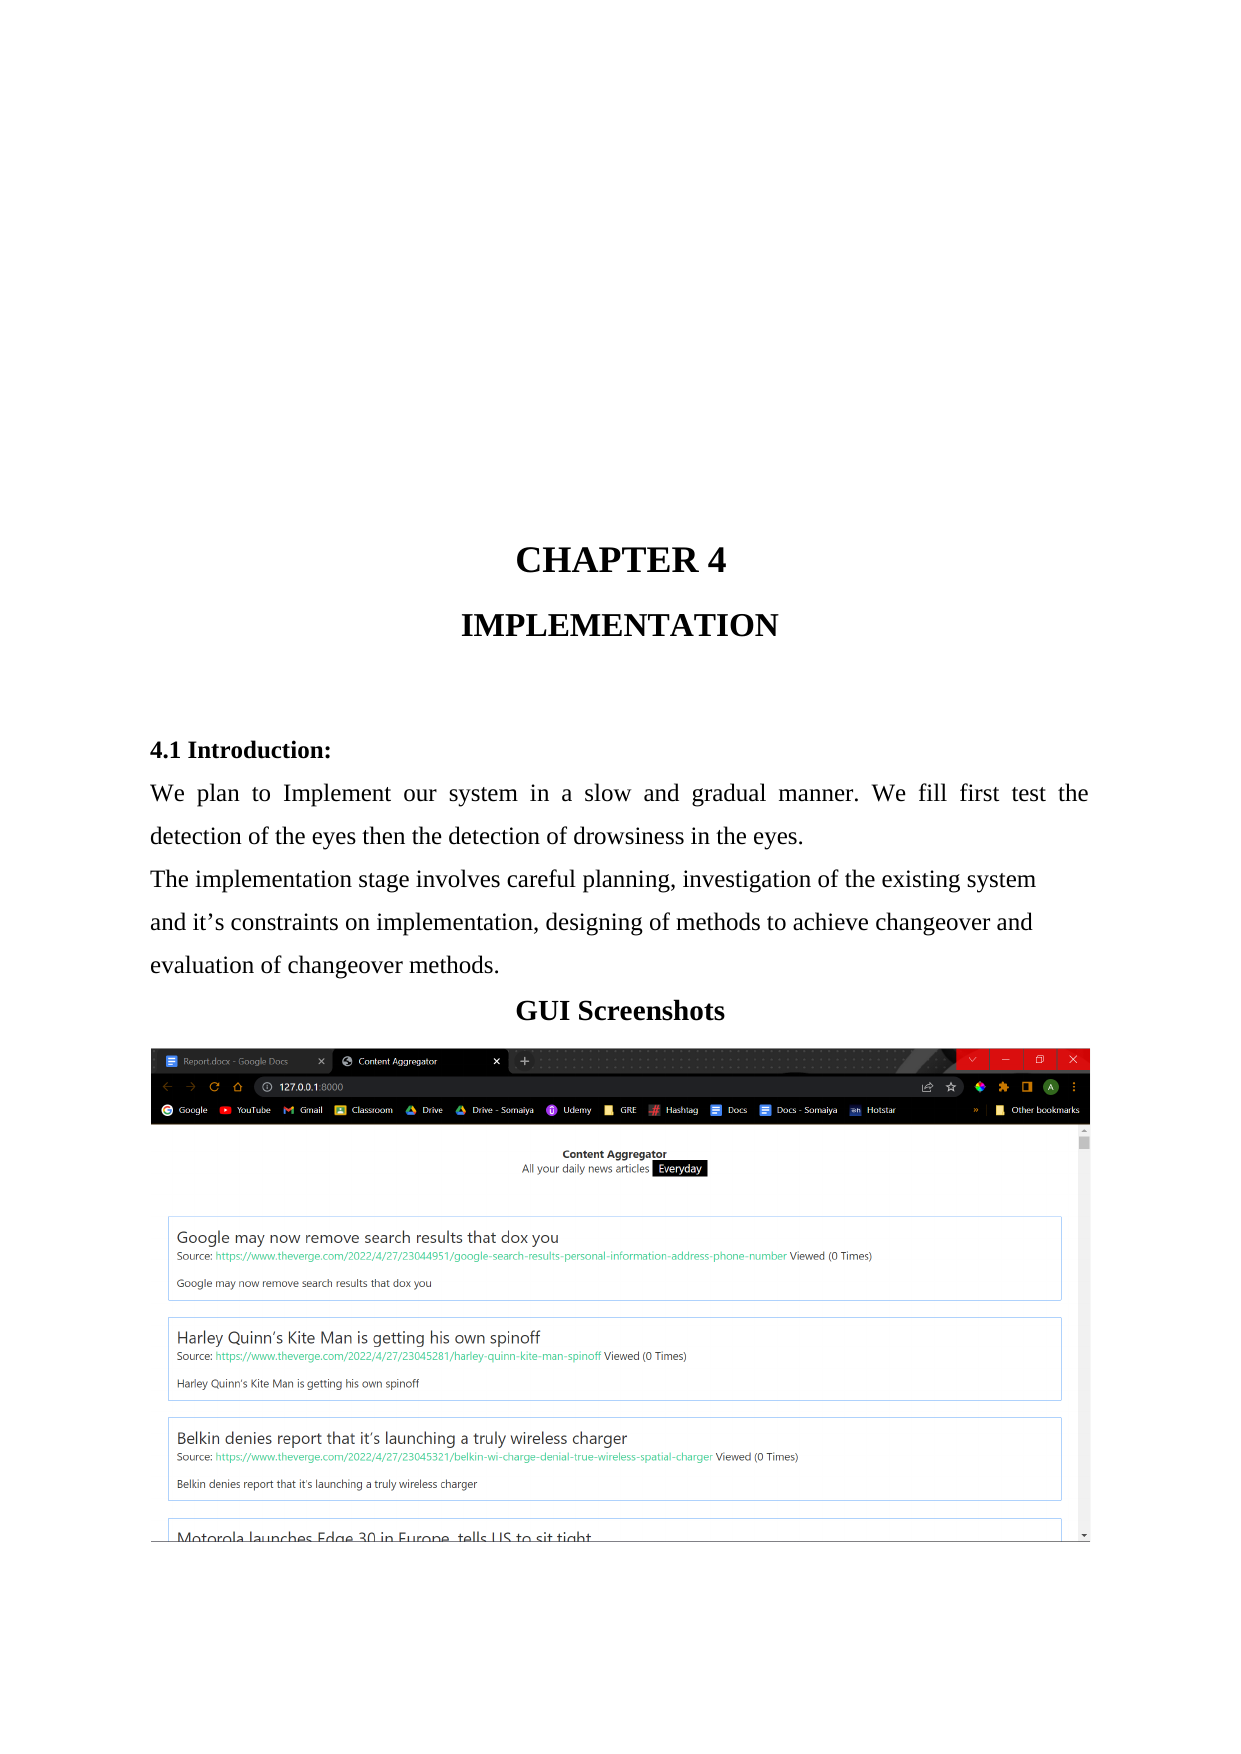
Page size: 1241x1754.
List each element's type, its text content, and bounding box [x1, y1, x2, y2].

picture [150, 1043, 1091, 1542]
text GUI Screenshots [150, 993, 1090, 1027]
text We plan to Implement our system in a slow and gradual manner. We fill first test the detection of the eyes then the detection of drowsiness in the eyes. [150, 778, 1090, 850]
text IMPLEMENTATION [150, 605, 1089, 643]
text The implementation stage involves careful planning, investigation of the existing system [150, 864, 1090, 893]
text CHAPTER 4 [150, 538, 1092, 581]
text and it’s constraints on implementation, designing of methods to achieve changeover and [150, 907, 1090, 936]
text evaluation of changeover methods. [150, 950, 1090, 979]
text 4.1​ ​Introduction: [150, 735, 1090, 763]
